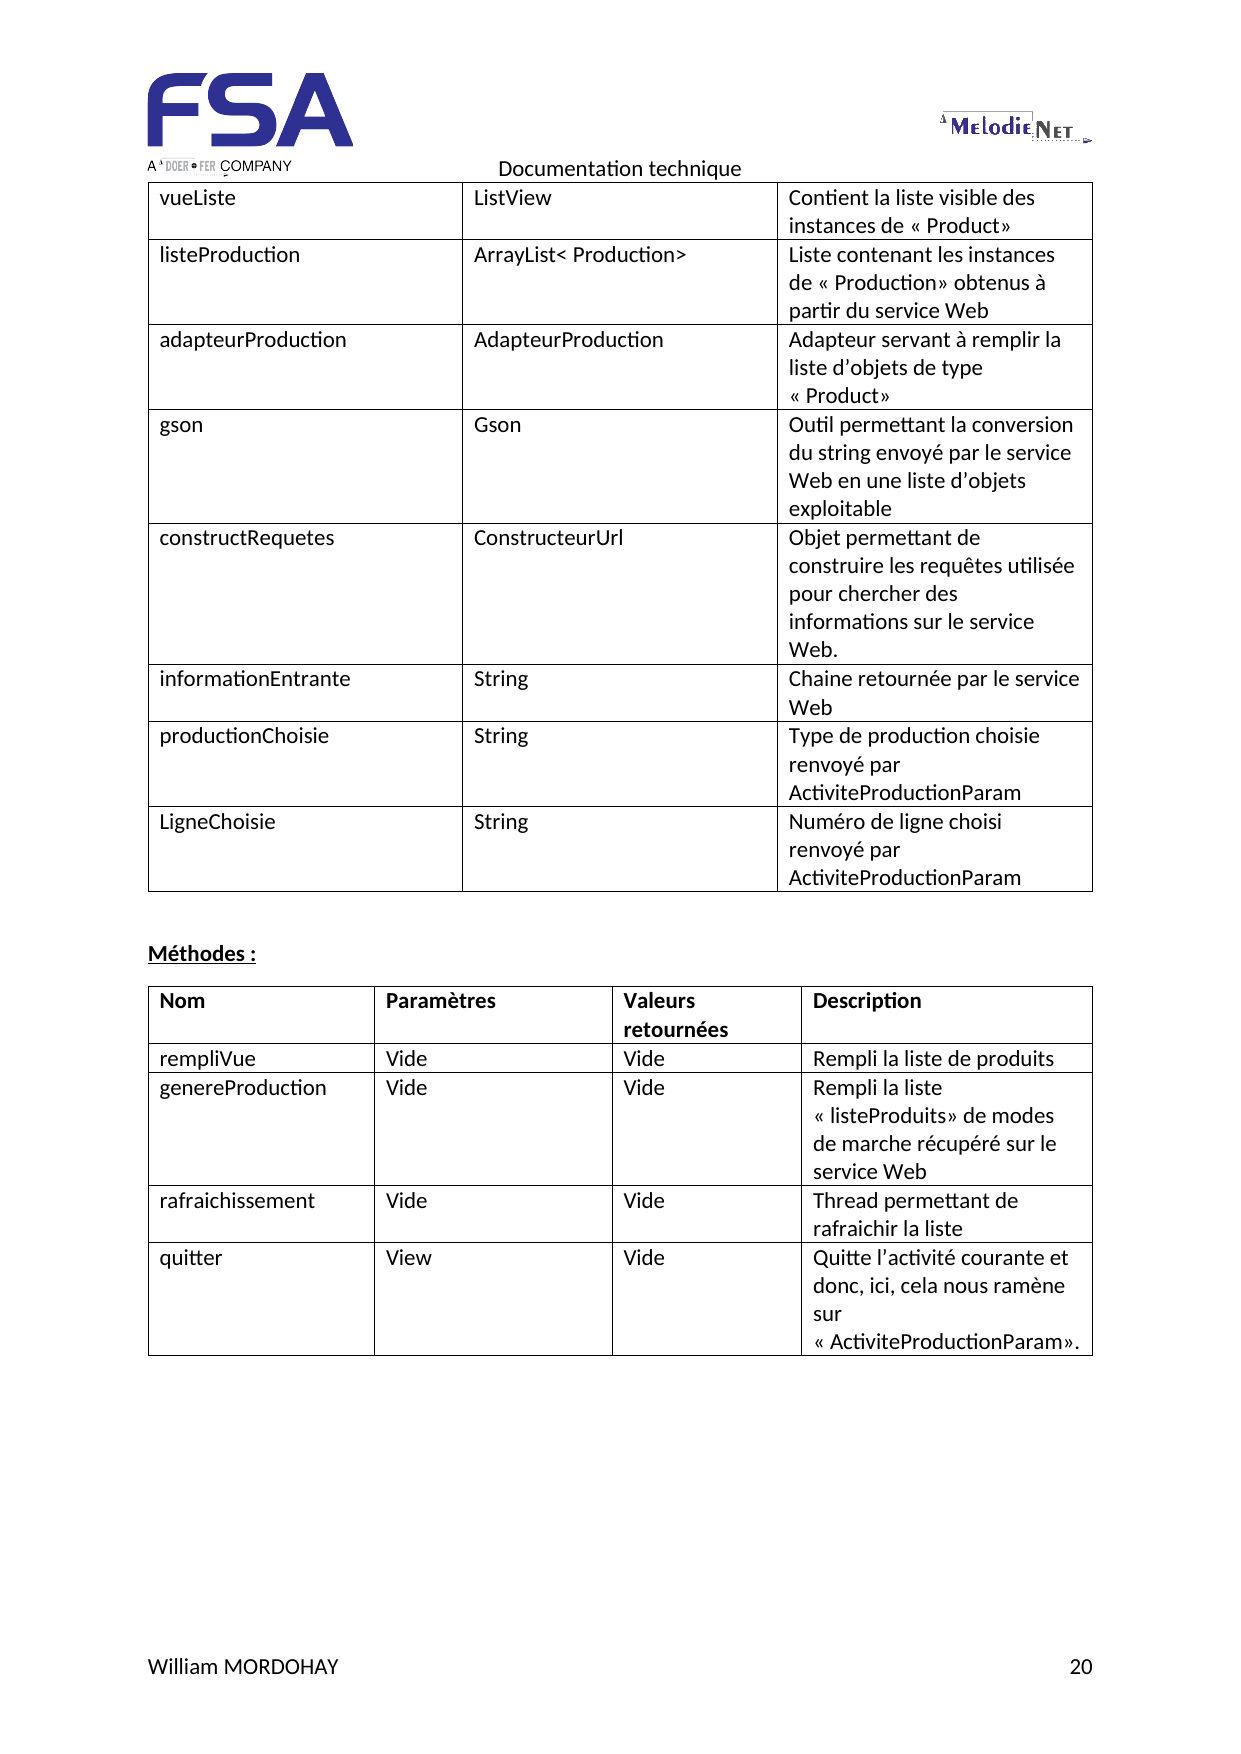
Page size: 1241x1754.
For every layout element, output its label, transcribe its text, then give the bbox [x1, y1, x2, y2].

table_cell rafraichissement [149, 1186, 374, 1242]
table_cell productionChoisie [149, 722, 462, 806]
table_cell Vide [375, 1186, 612, 1242]
table_cell genereProduction [149, 1073, 374, 1185]
table_cell String [463, 722, 777, 806]
table_cell Vide [613, 1243, 801, 1355]
picture [147, 73, 353, 177]
table_cell Rempli la liste « listeProduits» de modes de marche récupéré sur le service Web [802, 1073, 1092, 1185]
table_cell ListView [463, 183, 777, 239]
table_header Description [802, 987, 1092, 1043]
table_cell View [375, 1243, 612, 1355]
table_cell Type de production choisie renvoyé par ActiviteProductionParam [778, 722, 1092, 806]
table_header Nom [149, 987, 374, 1043]
table_cell quitter [149, 1243, 374, 1355]
table_cell Liste contenant les instances de « Production» obtenus à partir du service Web [778, 240, 1092, 324]
table_cell Vide [613, 1186, 801, 1242]
table_cell Vide [375, 1044, 612, 1072]
table_cell gson [149, 410, 462, 522]
table_cell vueListe [149, 183, 462, 239]
table_cell String [463, 665, 777, 721]
table_cell Outil permettant la conversion du string envoyé par le service Web en une liste d’objets exploitable [778, 410, 1092, 522]
table_cell LigneChoisie [149, 807, 462, 891]
table_cell listeProduction [149, 240, 462, 324]
table_cell Adapteur servant à remplir la liste d’objets de type « Product» [778, 325, 1092, 409]
table_cell String [463, 807, 777, 891]
table_cell Contient la liste visible des instances de « Product» [778, 183, 1092, 239]
table_cell Vide [613, 1044, 801, 1072]
table_cell Vide [375, 1073, 612, 1185]
table_cell adapteurProduction [149, 325, 462, 409]
table_cell ConstructeurUrl [463, 524, 777, 663]
table_cell Gson [463, 410, 777, 522]
table_cell Rempli la liste de produits [802, 1044, 1092, 1072]
picture [938, 77, 1093, 177]
table_cell Objet permettant de construire les requêtes utilisée pour chercher des informations sur le service Web. [778, 524, 1092, 663]
table_cell Thread permettant de rafraichir la liste [802, 1186, 1092, 1242]
table_cell Vide [613, 1073, 801, 1185]
table_header Valeurs retournées [613, 987, 801, 1043]
table_cell Numéro de ligne choisi renvoyé par ActiviteProductionParam [778, 807, 1092, 891]
table_cell Quitte l’activité courante et donc, ici, cela nous ramène sur « ActiviteProductionParam». [802, 1243, 1092, 1355]
table_cell Chaine retournée par le service Web [778, 665, 1092, 721]
table_cell constructRequetes [149, 524, 462, 663]
table_cell rempliVue [149, 1044, 374, 1072]
table_cell ArrayList< Production> [463, 240, 777, 324]
table_header Paramètres [375, 987, 612, 1043]
text Méthodes : [148, 939, 1093, 967]
table_cell informationEntrante [149, 665, 462, 721]
table_cell AdapteurProduction [463, 325, 777, 409]
